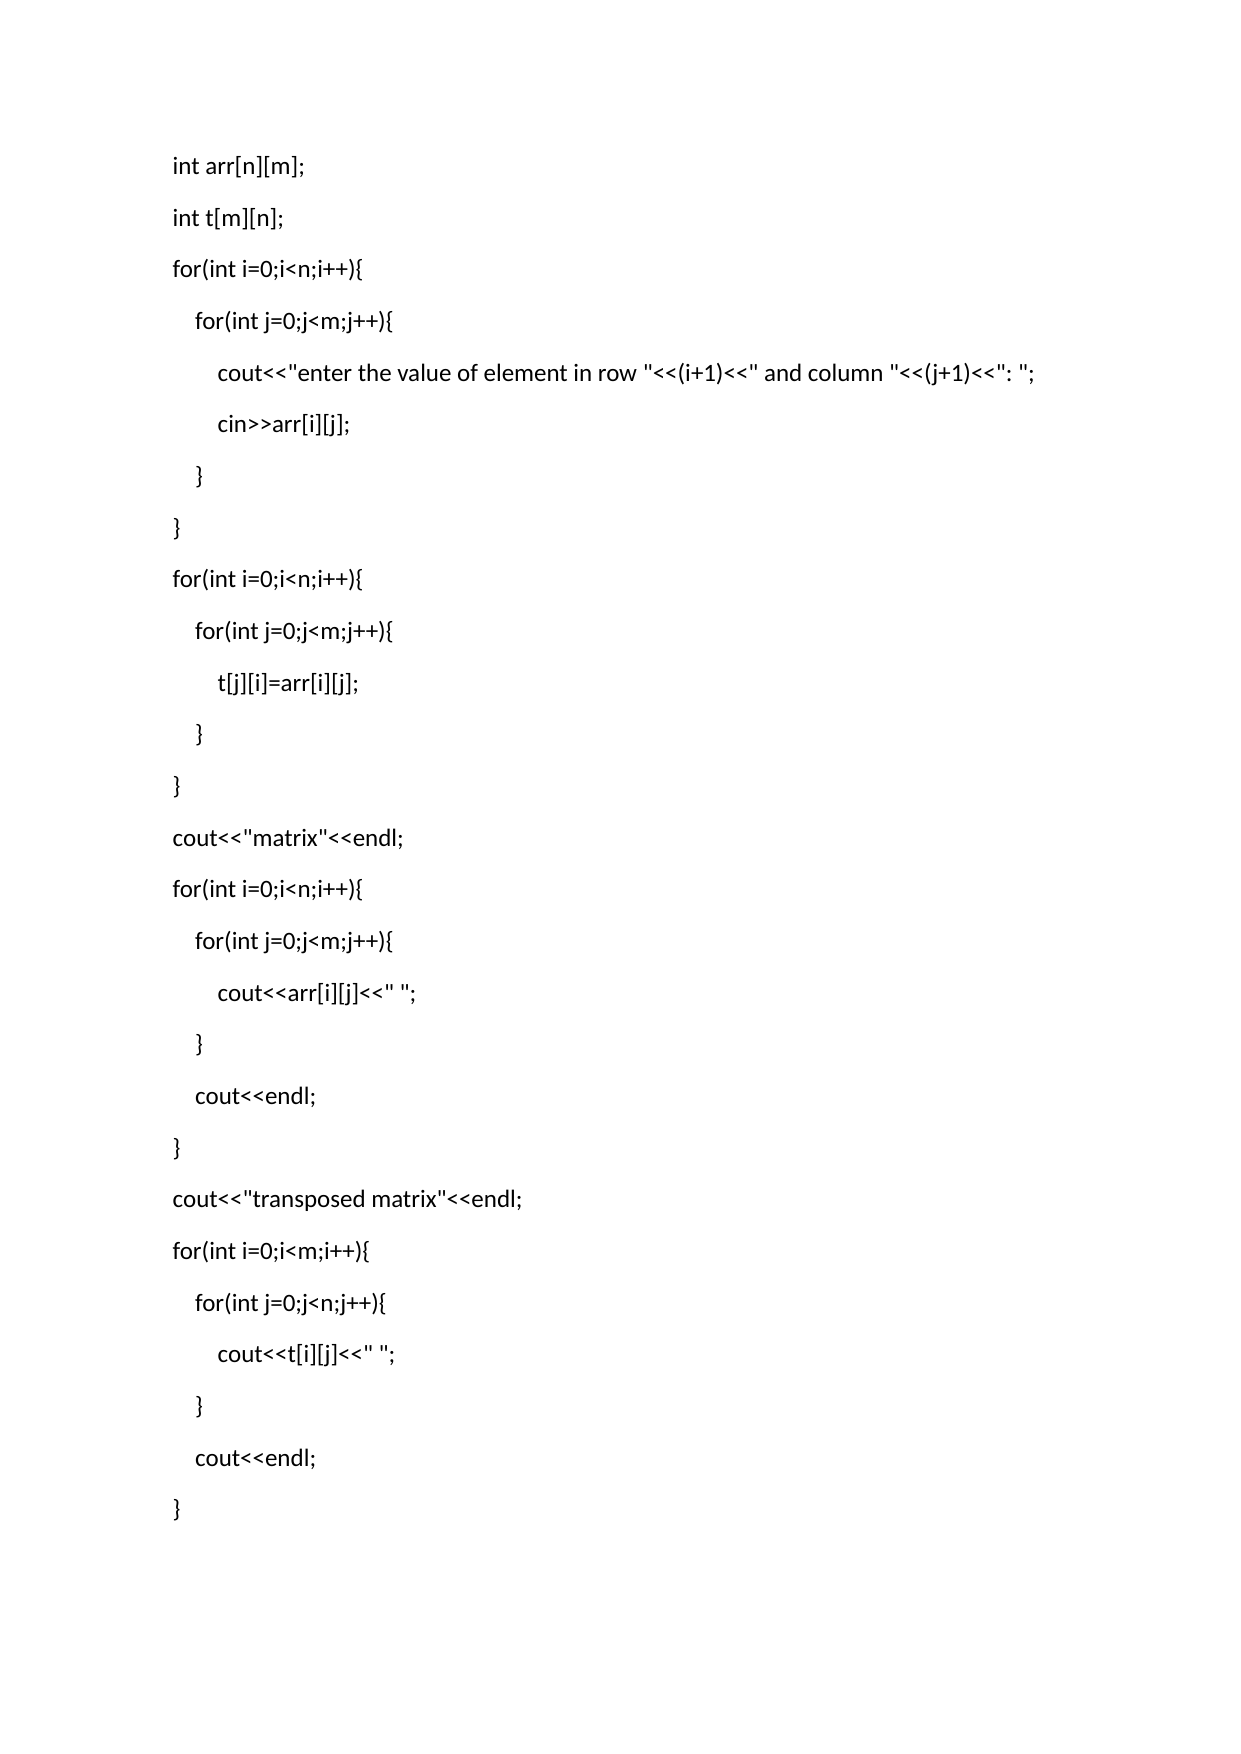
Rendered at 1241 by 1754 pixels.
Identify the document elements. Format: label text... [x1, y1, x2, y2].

text cout<<endl; [150, 1442, 1090, 1472]
text } [150, 718, 1090, 749]
text cout<<"enter the value of element in row "<<(i+1)<<" and column "<<(j+1)<<": "; [150, 357, 1090, 387]
text for(int j=0;j<m;j++){ [150, 615, 1090, 646]
text cin>>arr[i][j]; [150, 408, 1090, 439]
text t[j][i]=arr[i][j]; [150, 667, 1090, 697]
text int arr[n][m]; [150, 150, 1090, 181]
text } [150, 1132, 1090, 1162]
text for(int j=0;j<m;j++){ [150, 305, 1090, 336]
text } [150, 1390, 1090, 1421]
text cout<<"matrix"<<endl; [150, 822, 1090, 852]
text cout<<arr[i][j]<<" "; [150, 977, 1090, 1007]
text for(int i=0;i<n;i++){ [150, 253, 1090, 284]
text } [150, 512, 1090, 542]
text for(int j=0;j<n;j++){ [150, 1287, 1090, 1317]
text cout<<endl; [150, 1080, 1090, 1111]
text int t[m][n]; [150, 202, 1090, 232]
text cout<<t[i][j]<<" "; [150, 1338, 1090, 1369]
text for(int j=0;j<m;j++){ [150, 925, 1090, 956]
text for(int i=0;i<n;i++){ [150, 563, 1090, 594]
text } [150, 460, 1090, 491]
text } [150, 770, 1090, 801]
text for(int i=0;i<n;i++){ [150, 873, 1090, 904]
text for(int i=0;i<m;i++){ [150, 1235, 1090, 1266]
text } [150, 1028, 1090, 1059]
text cout<<"transposed matrix"<<endl; [150, 1183, 1090, 1214]
text } [150, 1493, 1090, 1524]
